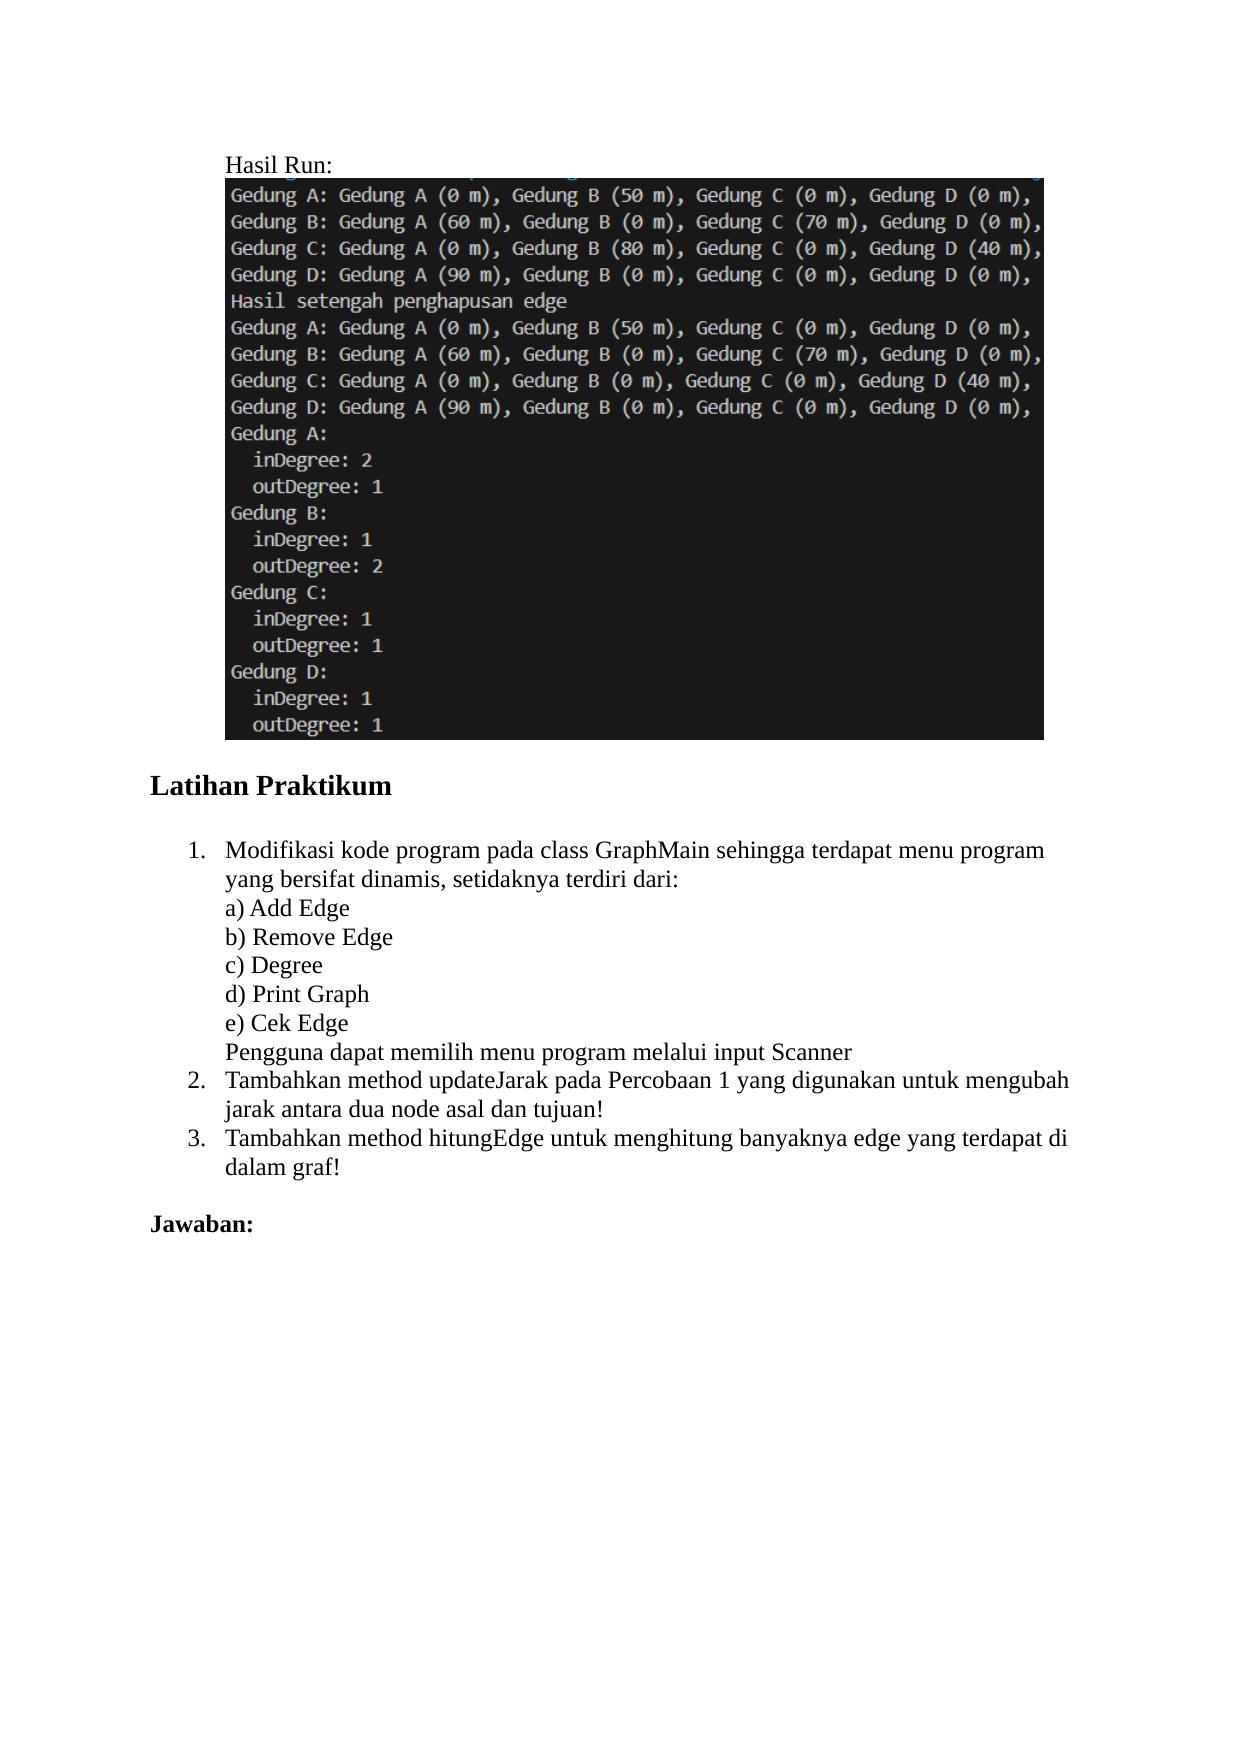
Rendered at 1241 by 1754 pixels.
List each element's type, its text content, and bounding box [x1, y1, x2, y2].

list d) Print Graph [225, 979, 1090, 1008]
text Latihan Praktikum [150, 768, 1090, 802]
list a) Add Edge [225, 893, 1090, 922]
list Tambahkan method updateJarak pada Percobaan 1 yang digunakan untuk mengubah jarak antara dua node asal dan tujuan! [187, 1065, 1090, 1123]
list c) Degree [225, 950, 1090, 979]
list e) Cek Edge [225, 1008, 1090, 1037]
list Tambahkan method hitungEdge untuk menghitung banyaknya edge yang terdapat di dalam graf! [187, 1123, 1090, 1180]
list Hasil Run: [225, 150, 1090, 179]
list b) Remove Edge [225, 922, 1090, 950]
picture [225, 178, 1044, 740]
list Pengguna dapat memilih menu program melalui input Scanner [225, 1037, 1090, 1065]
text Jawaban: [150, 1209, 1090, 1238]
list Modifikasi kode program pada class GraphMain sehingga terdapat menu program yang bersifat dinamis, setidaknya terdiri dari: [187, 835, 1090, 893]
